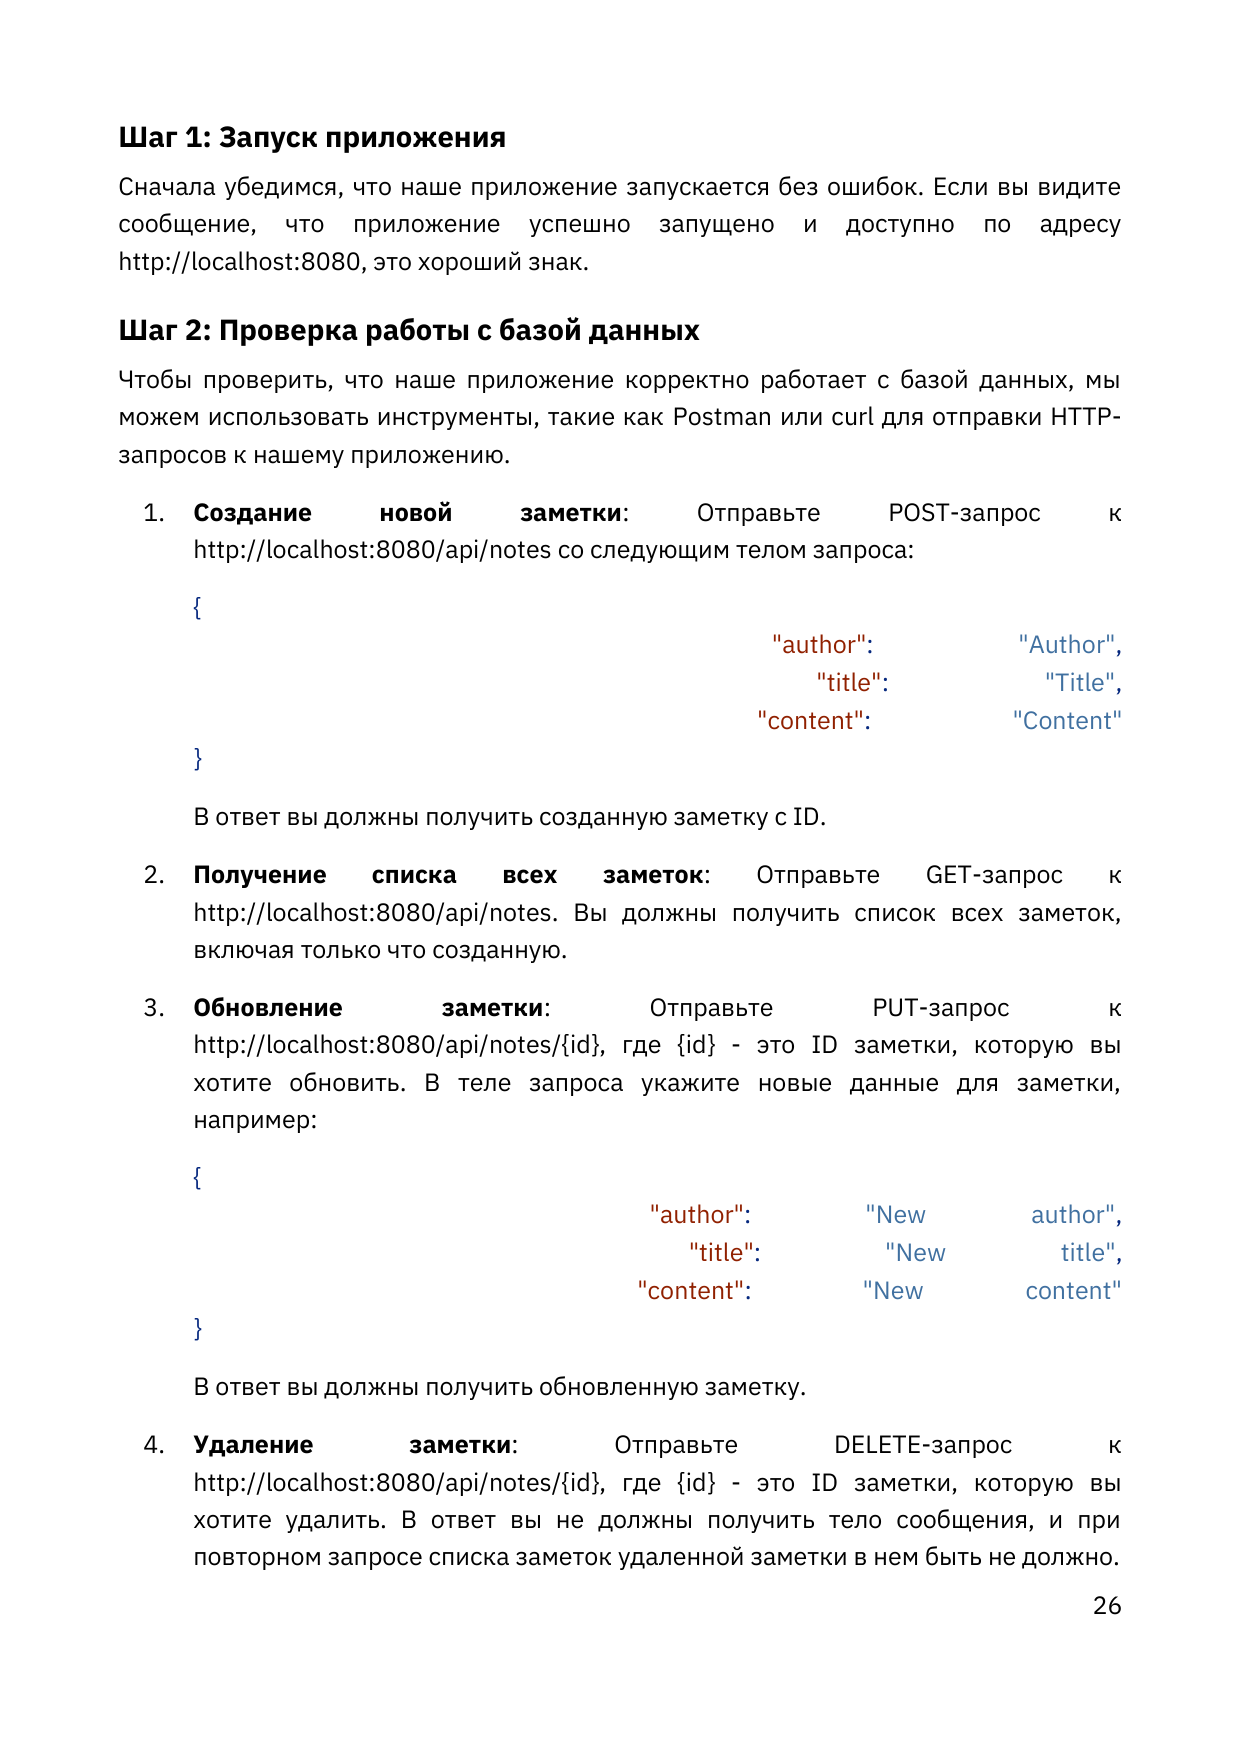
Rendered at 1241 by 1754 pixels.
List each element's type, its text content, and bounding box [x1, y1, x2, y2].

list В ответ вы должны получить созданную заметку с ID. [143, 800, 1122, 833]
list { "author": "New author", "title": "New title", "content": "New content" } [143, 1161, 1122, 1344]
list Удаление заметки: Отправьте DELETE-запрос к http://localhost:8080/api/notes/{id}, где {id} - это ID заметки, которую вы хотите удалить. В ответ вы не должны получить тело сообщения, и при повторном запросе списка заметок удаленной заметки в нем быть не должно. [143, 1428, 1122, 1573]
text Чтобы проверить, что наше приложение корректно работает с базой данных, мы можем использовать инструменты, такие как Postman или curl для отправки HTTP-запросов к нашему приложению. [118, 363, 1122, 470]
list Создание новой заметки: Отправьте POST-запрос к http://localhost:8080/api/notes со следующим телом запроса: [143, 496, 1122, 565]
list Обновление заметки: Отправьте PUT-запрос к http://localhost:8080/api/notes/{id}, где {id} - это ID заметки, которую вы хотите обновить. В теле запроса укажите новые данные для заметки, например: [143, 991, 1122, 1135]
list { "author": "Author", "title": "Title", "content": "Content" } [143, 591, 1122, 774]
text Сначала убедимся, что наше приложение запускается без ошибок. Если вы видите сообщение, что приложение успешно запущено и доступно по адресу http://localhost:8080, это хороший знак. [118, 170, 1122, 277]
list Получение списка всех заметок: Отправьте GET-запрос к http://localhost:8080/api/notes. Вы должны получить список всех заметок, включая только что созданную. [143, 858, 1122, 965]
subtitle Шаг 2: Проверка работы с базой данных [118, 311, 1122, 349]
subtitle Шаг 1: Запуск приложения [118, 118, 1122, 156]
list В ответ вы должны получить обновленную заметку. [143, 1370, 1122, 1403]
